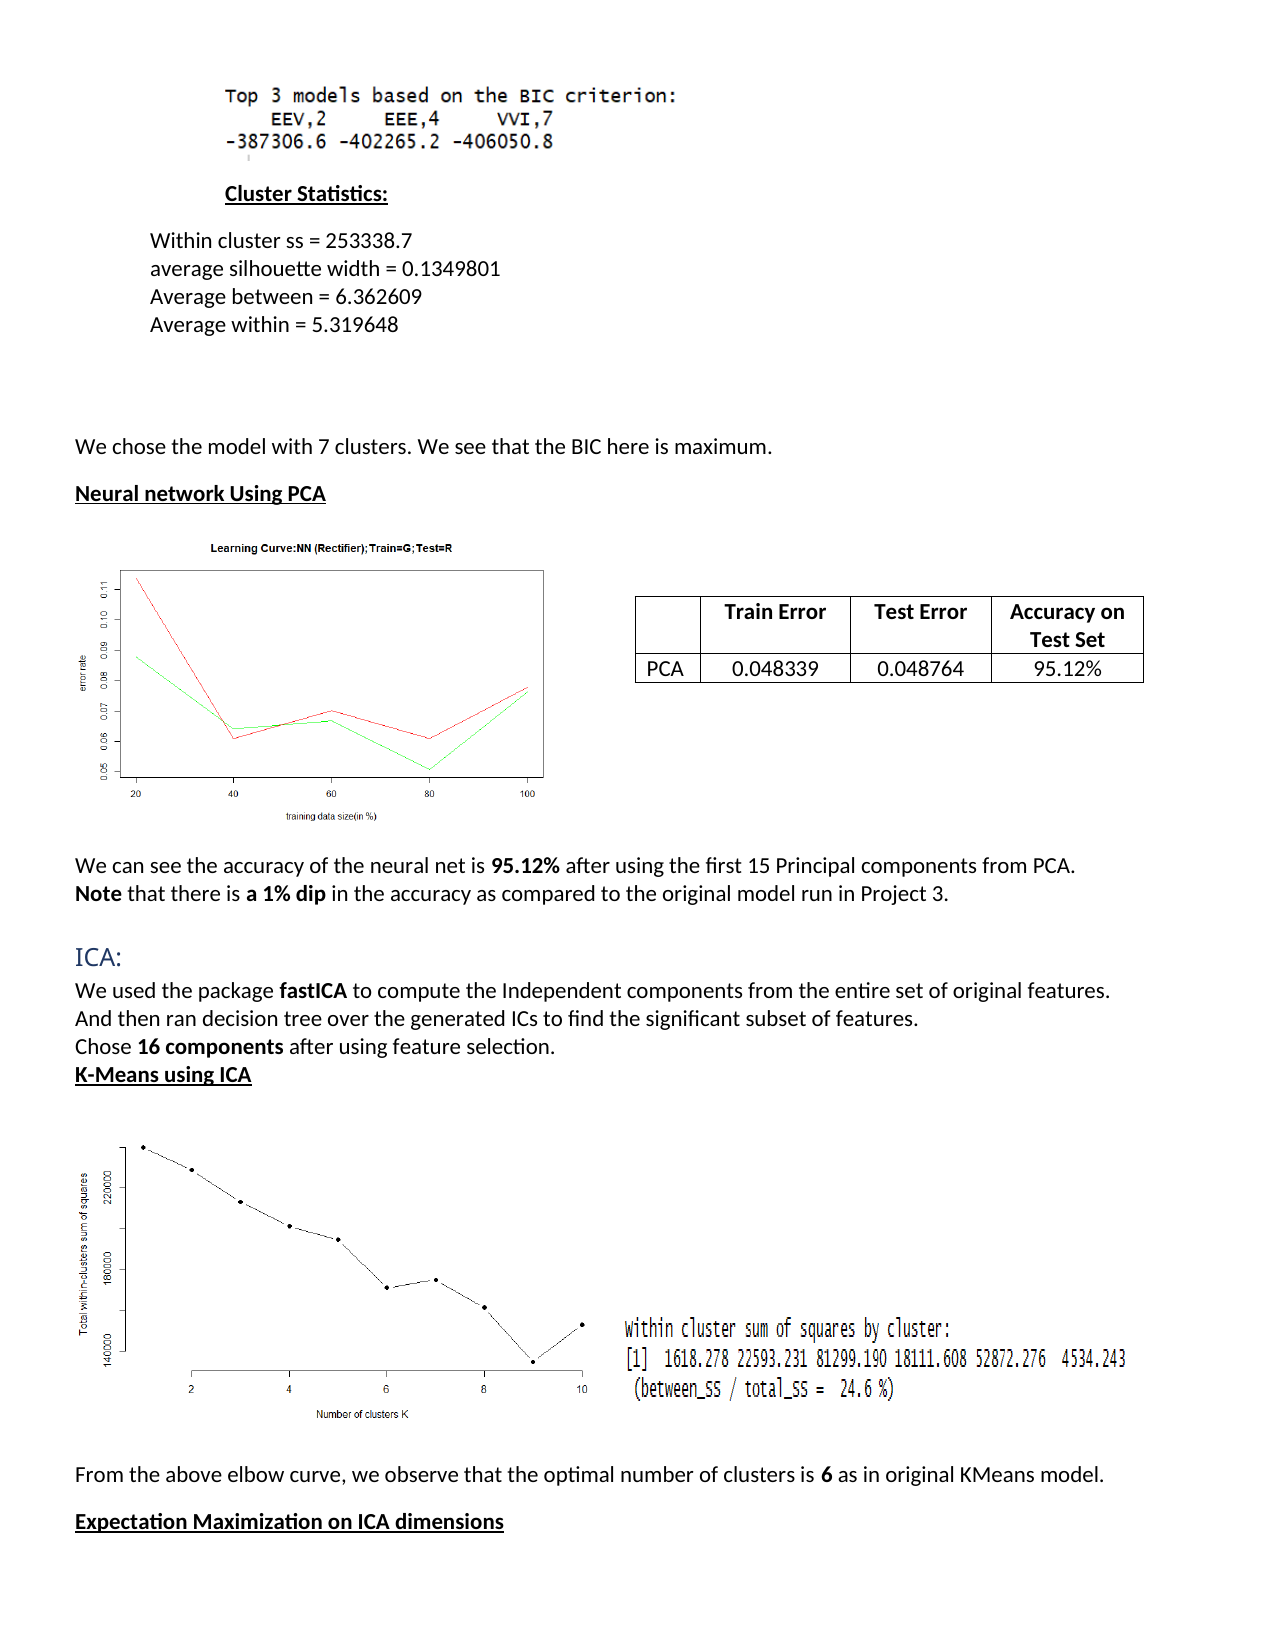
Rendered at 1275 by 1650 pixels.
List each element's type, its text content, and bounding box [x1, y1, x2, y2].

table_cell PCA [636, 654, 700, 682]
text Cluster Statistics: [150, 179, 1200, 207]
subtitle ICA: [75, 939, 1200, 974]
text Expectation Maximization on ICA dimensions [75, 1507, 1200, 1535]
text Note that there is a 1% dip in the accuracy as compared to the original model run in Project 3. [75, 879, 1200, 907]
text Within cluster ss = 253338.7 [75, 226, 1200, 254]
text Neural network Using PCA [75, 479, 1200, 507]
text We can see the accuracy of the neural net is 95.12% after using the first 15 Principal components from PCA. [75, 851, 1200, 879]
text From the above elbow curve, we observe that the optimal number of clusters is 6 as in original KMeans model. [75, 1460, 1200, 1488]
table_header Test Error [851, 597, 991, 653]
table_header [636, 597, 700, 653]
text We used the package fastICA to compute the Independent components from the entire set of original features. [75, 976, 1200, 1004]
table_header Accuracy on Test Set [992, 597, 1143, 653]
picture [75, 525, 565, 833]
table_cell 0.048764 [851, 654, 991, 682]
text We chose the model with 7 clusters. We see that the BIC here is maximum. [75, 432, 1200, 460]
text Chose 16 components after using feature selection. [75, 1032, 1200, 1060]
table_cell 0.048339 [701, 654, 850, 682]
table_header Train Error [701, 597, 850, 653]
text average silhouette width = 0.1349801 [75, 254, 1200, 282]
text K-Means using ICA [75, 1060, 1200, 1088]
text And then ran decision tree over the generated ICs to find the significant subset of features. [75, 1004, 1200, 1032]
table_cell 95.12% [992, 654, 1143, 682]
text Average between = 6.362609 [75, 282, 1200, 310]
text Average within = 5.319648 [75, 310, 1200, 338]
picture [225, 75, 695, 161]
picture [75, 1088, 1131, 1433]
